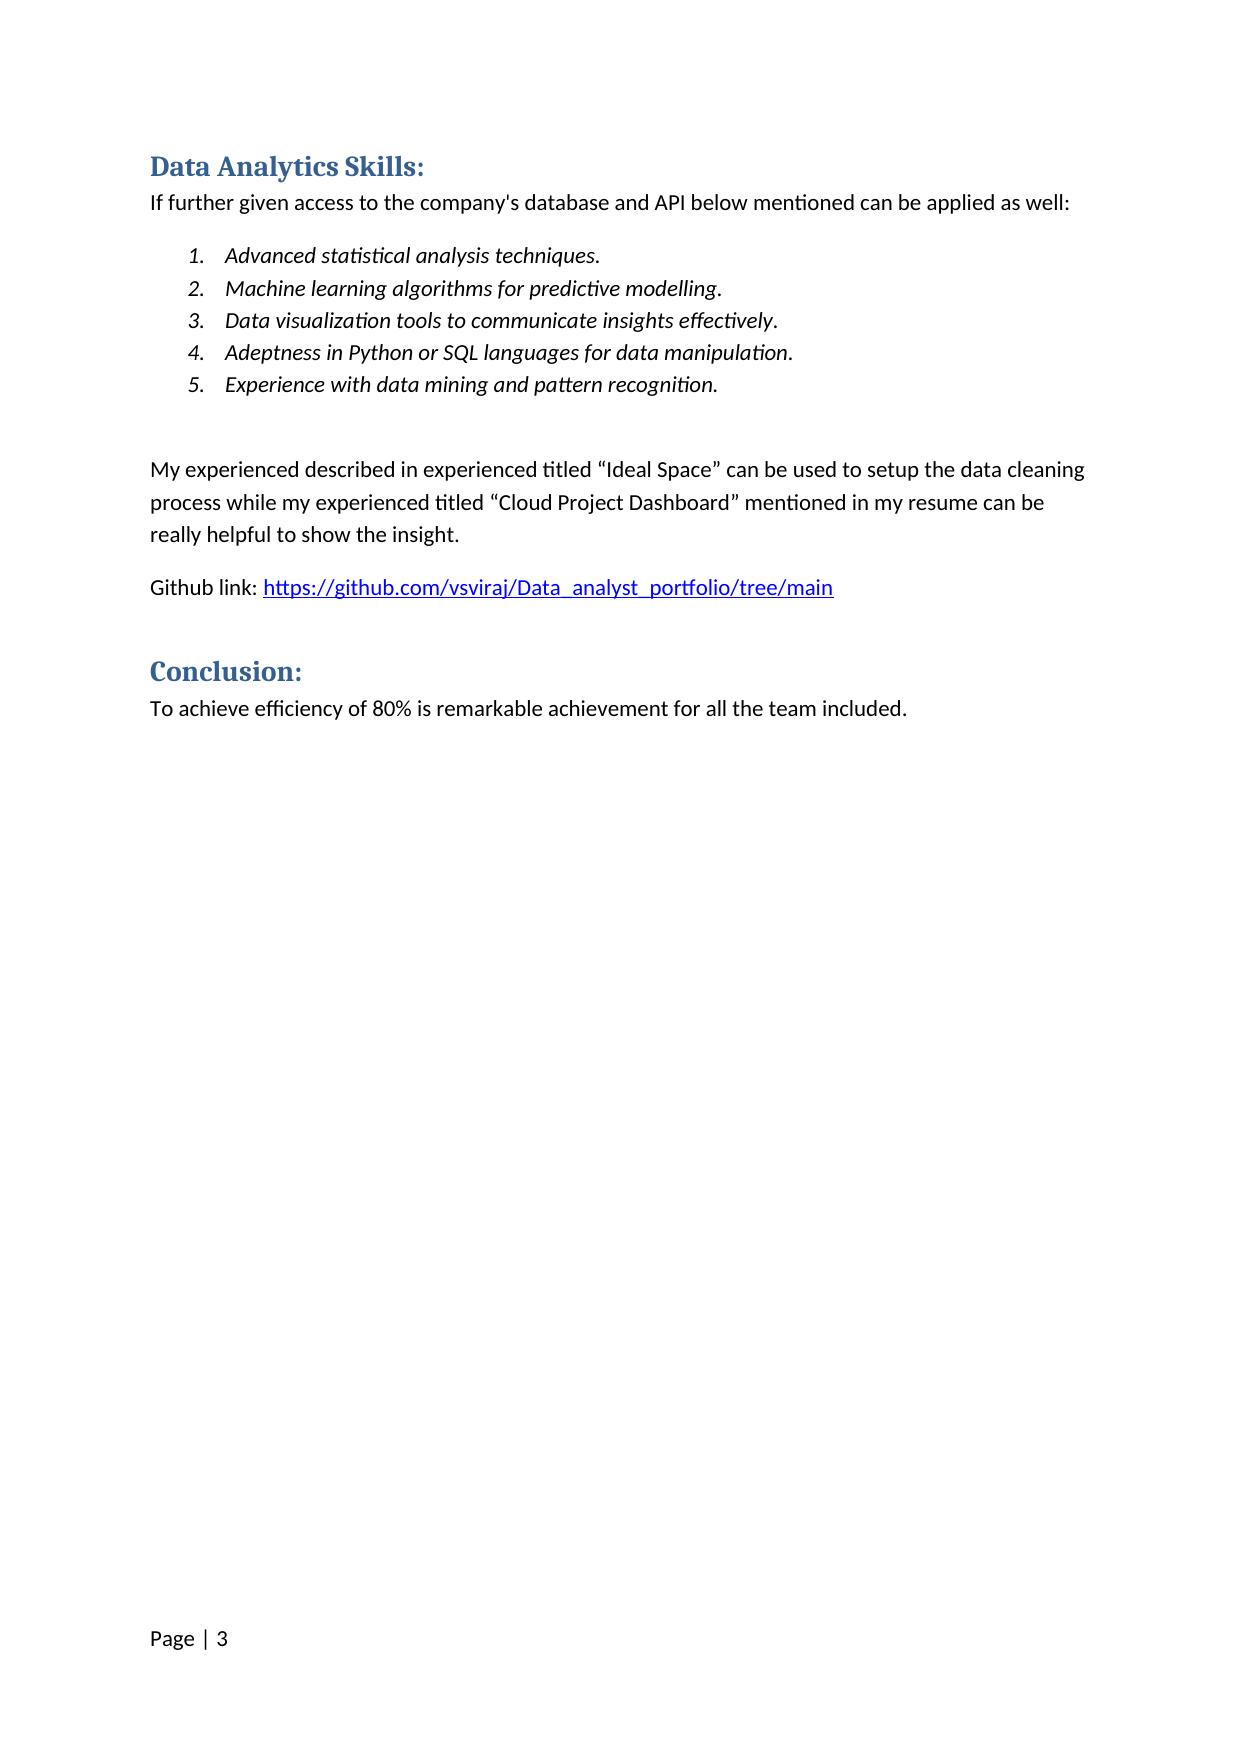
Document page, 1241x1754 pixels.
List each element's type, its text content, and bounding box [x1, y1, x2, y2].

list Advanced statistical analysis techniques. [187, 242, 1090, 269]
text If further given access to the company's database and API below mentioned can be applied as well: [150, 188, 1090, 217]
list Experience with data mining and pattern recognition. [187, 370, 1090, 398]
list Machine learning algorithms for predictive modelling. [187, 274, 1090, 302]
text My experienced described in experienced titled “Ideal Space” can be used to setup the data cleaning process while my experienced titled “Cloud Project Dashboard” mentioned in my resume can be really helpful to show the insight. [150, 456, 1090, 548]
list Adeptness in Python or SQL languages for data manipulation. [187, 338, 1090, 366]
text To achieve efficiency of 80% is remarkable achievement for all the team included. [150, 694, 1090, 722]
subtitle Conclusion: [150, 655, 1090, 689]
text Github link: https://github.com/vsviraj/Data_analyst_portfolio/tree/main [150, 573, 1090, 601]
subtitle Data Analytics Skills: [150, 150, 1090, 183]
list Data visualization tools to communicate insights effectively. [187, 306, 1090, 334]
